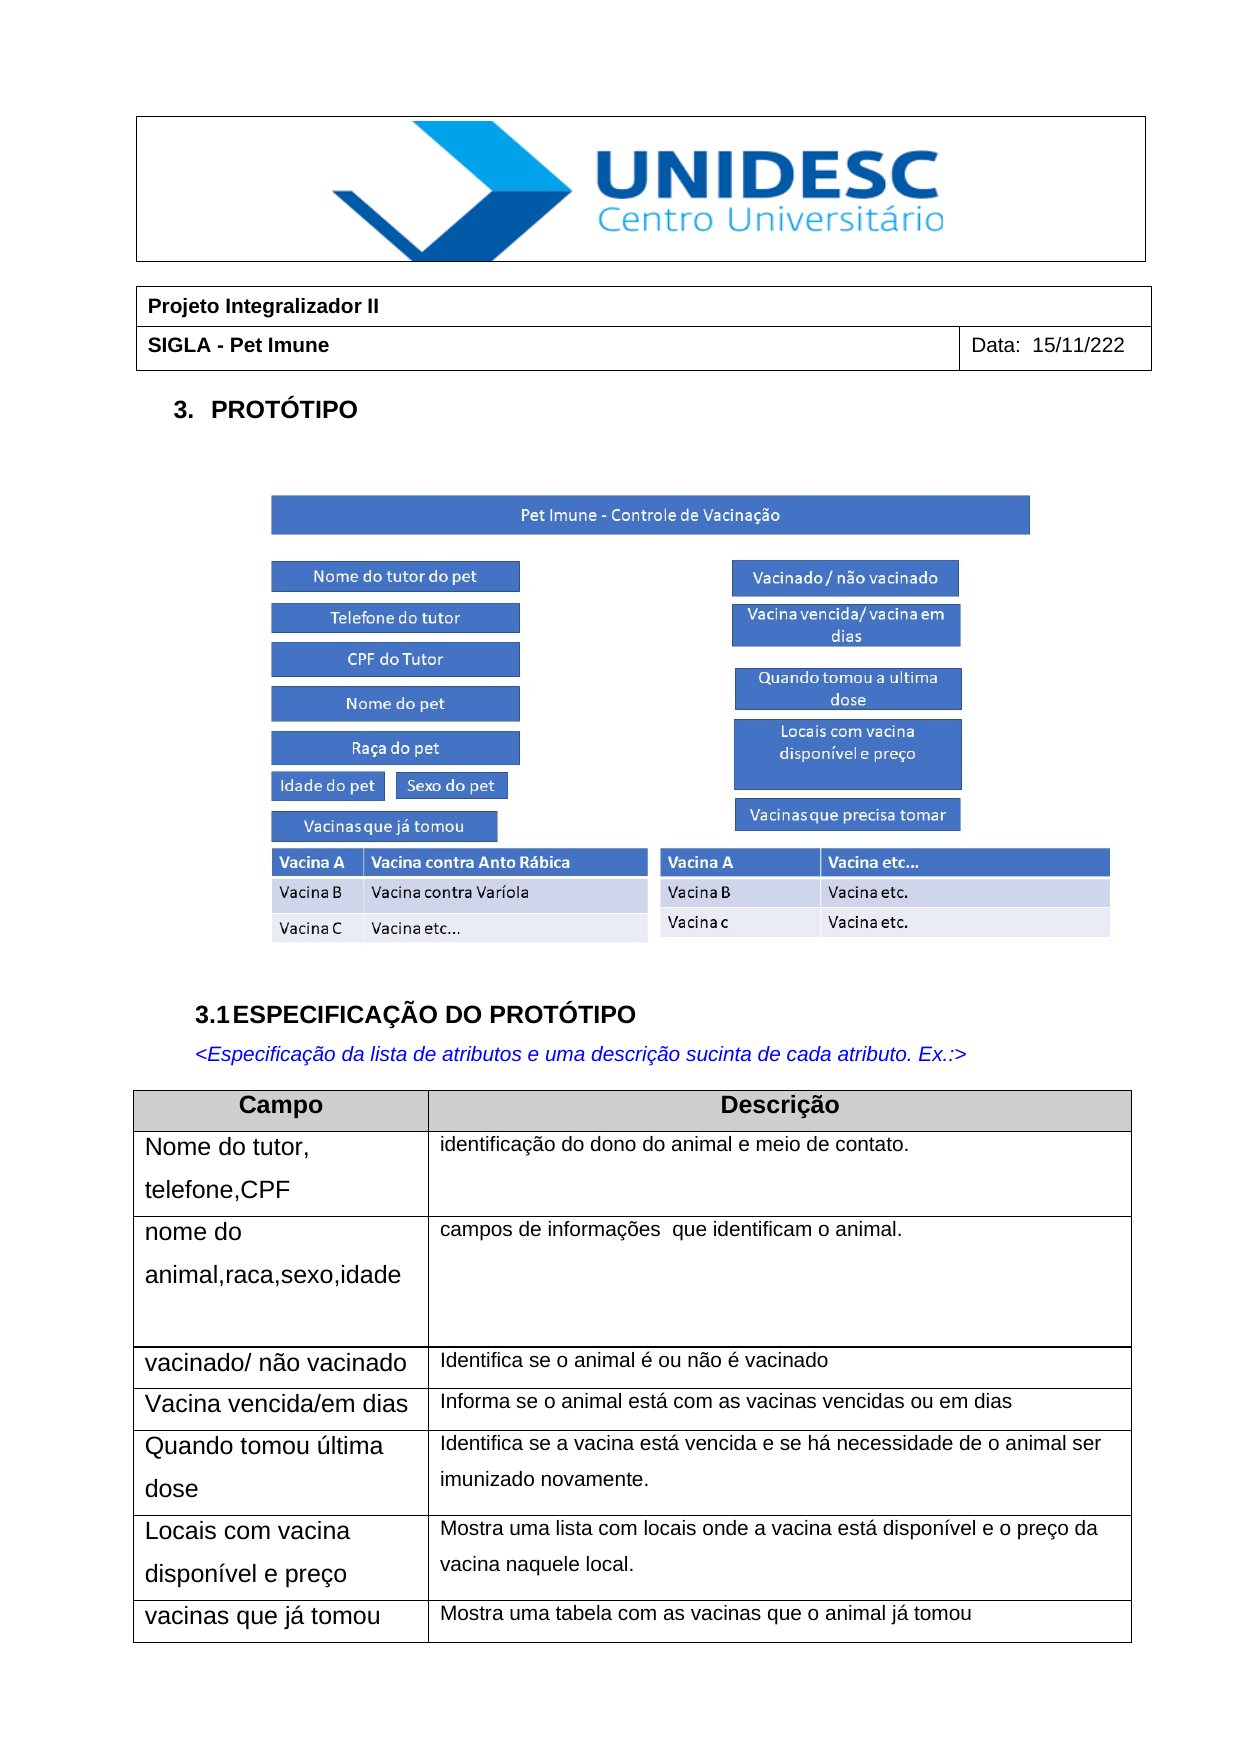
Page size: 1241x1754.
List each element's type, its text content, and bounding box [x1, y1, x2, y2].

table_cell identificação do dono do animal e meio de contato. [429, 1132, 1131, 1216]
table_cell Mostra uma lista com locais onde a vacina está disponível e o preço da vacina naquele local. [429, 1516, 1131, 1600]
table_cell Identifica se a vacina está vencida e se há necessidade de o animal ser imunizado novamente. [429, 1431, 1131, 1515]
list ESPECIFICAÇÃO DO PROTÓTIPO [195, 1000, 1122, 1029]
table_cell Vacina vencida/em dias [134, 1389, 428, 1430]
table_header Campo [134, 1091, 428, 1131]
picture [332, 121, 943, 261]
table_cell Locais com vacina disponível e preço [134, 1516, 428, 1600]
table_cell Nome do tutor, telefone,CPF [134, 1132, 428, 1216]
text <Especificação da lista de atributos e uma descrição sucinta de cada atributo. Ex.:> [136, 1041, 1122, 1065]
table_cell vacinado/ não vacinado [134, 1348, 428, 1388]
table_cell Quando tomou última dose [134, 1431, 428, 1515]
picture [173, 436, 1153, 988]
table_header Descrição [429, 1091, 1131, 1131]
table_cell Identifica se o animal é ou não é vacinado [429, 1348, 1131, 1388]
table_cell nome do animal,raca,sexo,idade [134, 1217, 428, 1346]
table_cell Mostra uma tabela com as vacinas que o animal já tomou [429, 1601, 1131, 1642]
list PROTÓTIPO [173, 395, 1122, 424]
table_cell vacinas que já tomou [134, 1601, 428, 1642]
table_cell Informa se o animal está com as vacinas vencidas ou em dias [429, 1389, 1131, 1430]
table_cell campos de informações que identificam o animal. [429, 1217, 1131, 1346]
